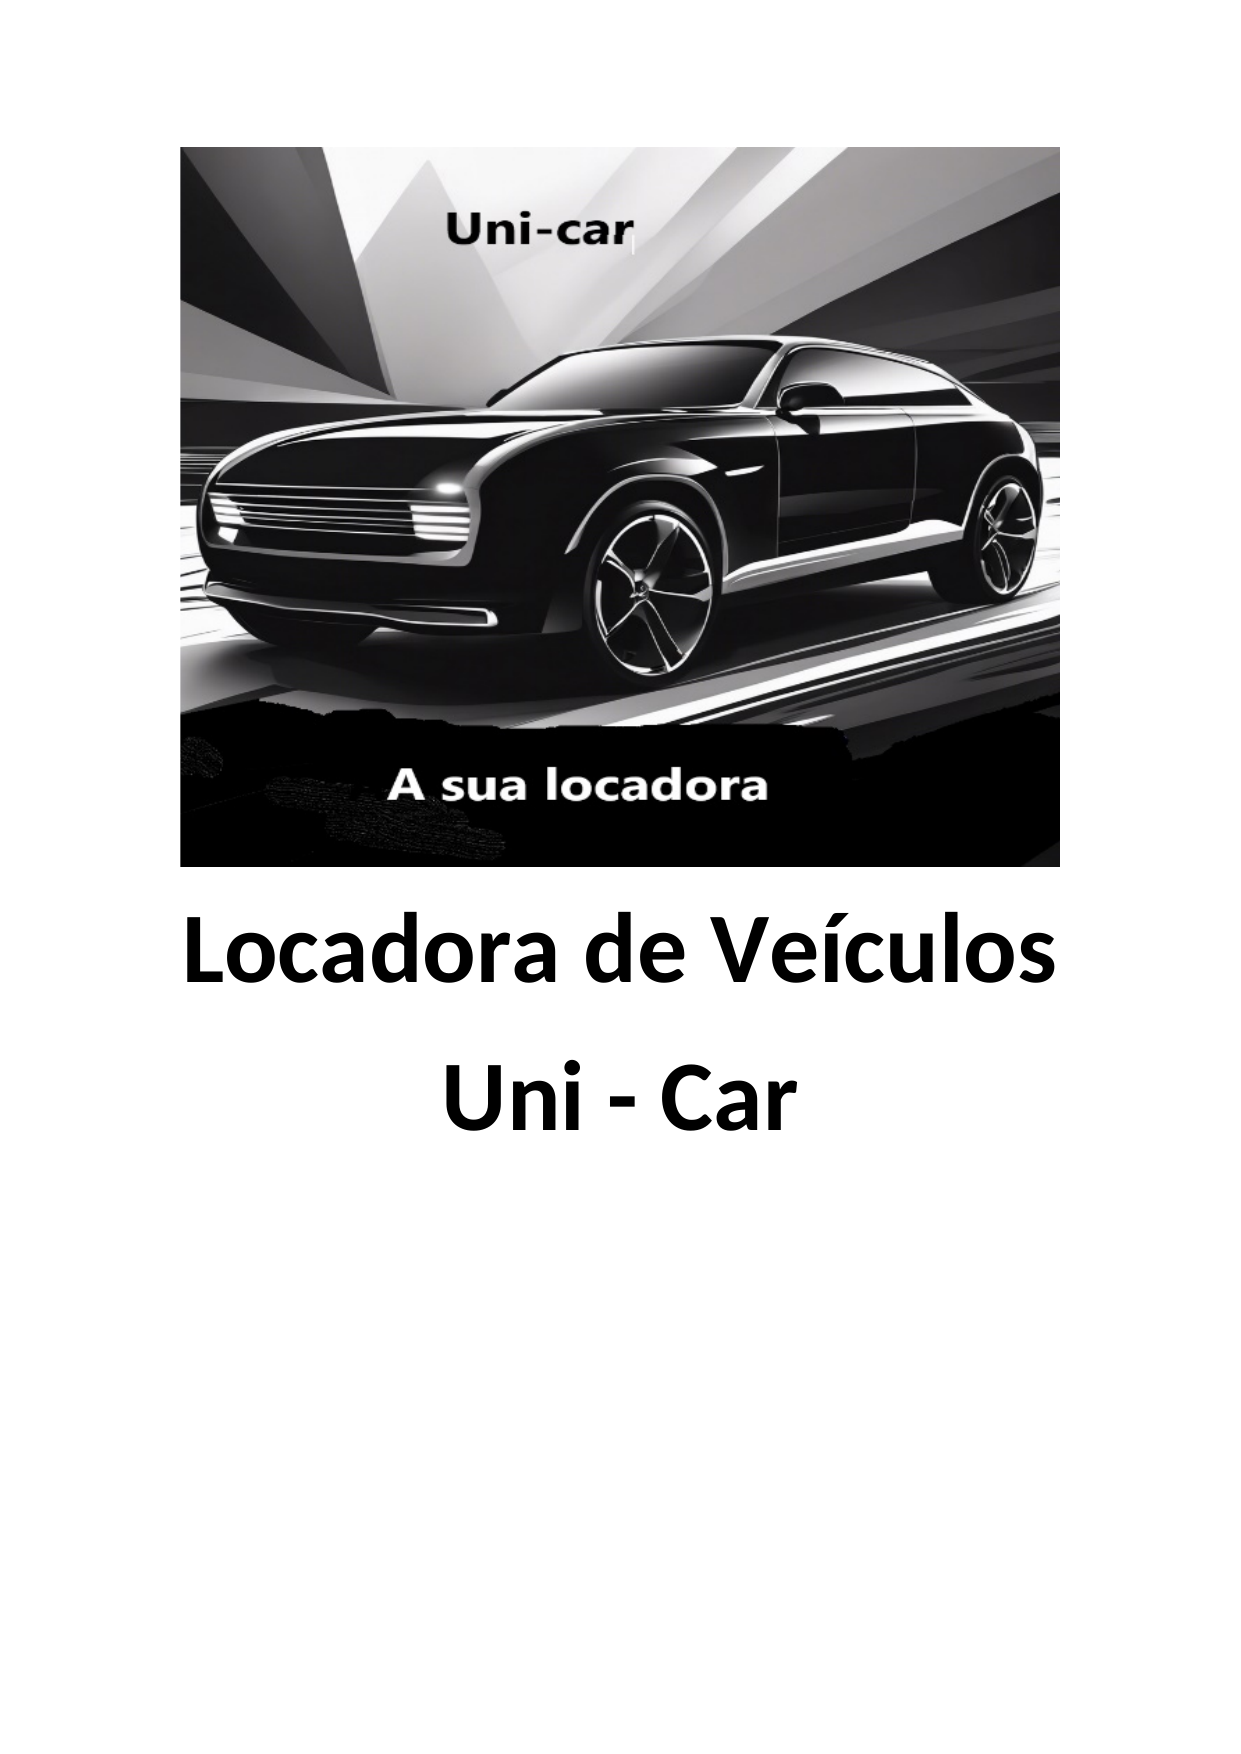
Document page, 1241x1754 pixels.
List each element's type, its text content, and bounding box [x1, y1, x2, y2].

picture [180, 147, 1060, 867]
text Uni - Car [177, 1034, 1063, 1156]
text Locadora de Veículos [177, 885, 1063, 1007]
